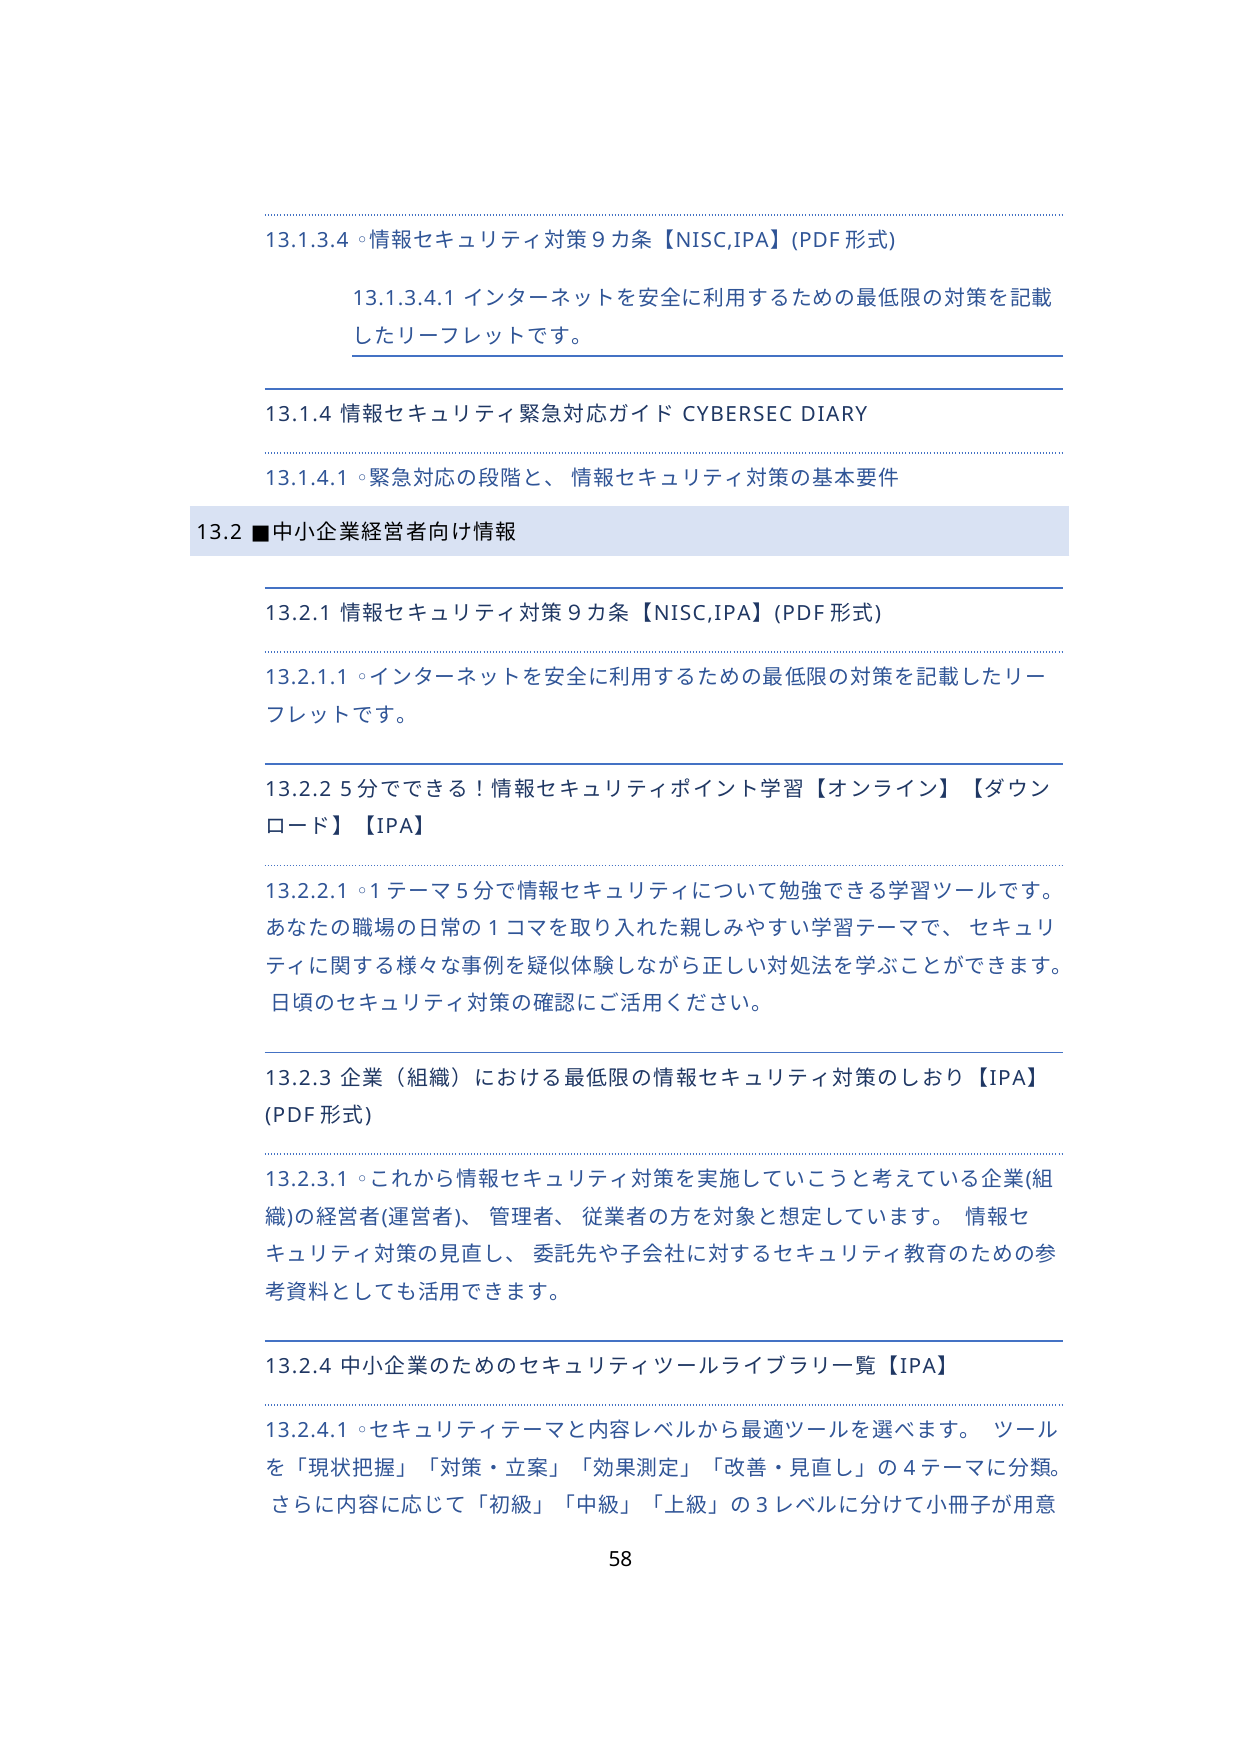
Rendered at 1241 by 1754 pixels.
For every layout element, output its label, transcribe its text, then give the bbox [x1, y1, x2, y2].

text ◦情報セキュリティ対策９カ条【NISC,IPA】(pdf形式) [265, 214, 1063, 257]
text ■中小企業経営者向け情報 [196, 512, 1063, 549]
text 企業（組織）における最低限の情報セキュリティ対策のしおり【IPA】(pdf形式) [265, 1053, 1063, 1132]
text 5分でできる！情報セキュリティポイント学習【オンライン】【ダウンロード】【IPA】 [265, 765, 1063, 844]
text 情報セキュリティ対策９カ条【NISC,IPA】(pdf形式) [265, 589, 1063, 630]
text インターネットを安全に利用するための最低限の対策を記載したリーフレットです。 [352, 278, 1063, 355]
text ◦これから情報セキュリティ対策を実施していこうと考えている企業(組織)の経営者(運営者)、 管理者、 従業者の方を対象と想定しています。 情報セキュリティ対策の見直し、 委託先や子会社に対するセキュリティ教育のための参考資料としても活用できます。 [265, 1153, 1063, 1309]
text 中小企業のためのセキュリティツールライブラリ一覧【IPA】 [265, 1342, 1063, 1383]
text ◦緊急対応の段階と、 情報セキュリティ対策の基本要件 [265, 452, 1063, 495]
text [265, 1404, 1063, 1522]
text ◦インターネットを安全に利用するための最低限の対策を記載したリーフレットです。 [265, 651, 1063, 732]
text 情報セキュリティ緊急対応ガイド CyberSec diary [265, 390, 1063, 431]
text ◦1テーマ5分で情報セキュリティについて勉強できる学習ツールです。 あなたの職場の日常の1コマを取り入れた親しみやすい学習テーマで、 セキュリティに関する様々な事例を疑似体験しながら正しい対処法を学ぶことができます。 日頃のセキュリティ対策の確認にご活用ください。 [265, 864, 1063, 1020]
